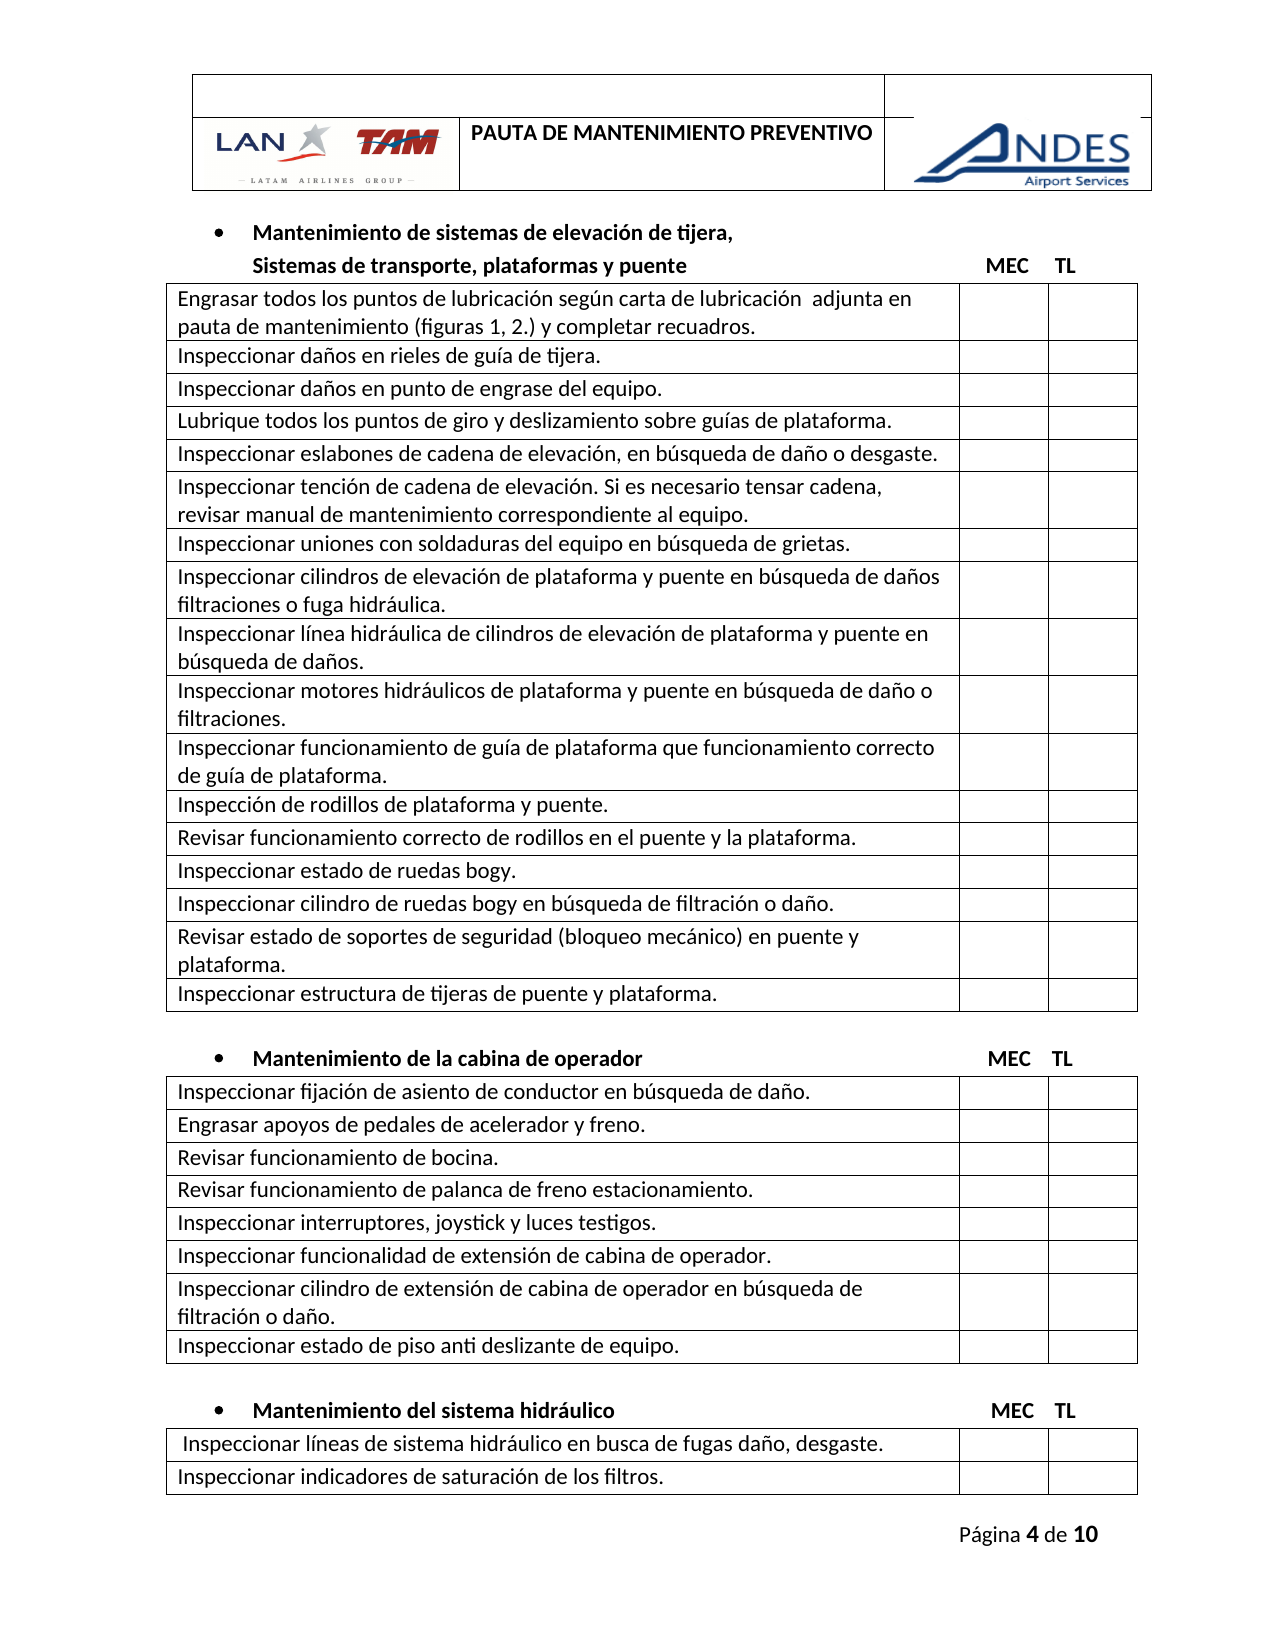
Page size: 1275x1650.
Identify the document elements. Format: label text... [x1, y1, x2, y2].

table_cell [960, 529, 1048, 561]
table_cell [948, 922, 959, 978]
table_cell [960, 1462, 1048, 1494]
table_cell [960, 374, 1048, 406]
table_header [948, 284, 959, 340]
table_cell Inspeccionar estado de ruedas bogy. [167, 856, 959, 888]
table_cell [960, 407, 1048, 438]
table_cell [1049, 341, 1137, 373]
table_cell Revisar funcionamiento de bocina. [167, 1143, 959, 1174]
table_cell [960, 1110, 1048, 1142]
table_cell [960, 889, 1048, 921]
table_cell [960, 856, 1048, 888]
table_header [1049, 1077, 1137, 1109]
table_header [960, 1429, 1048, 1461]
table_cell [960, 619, 1048, 675]
list Sistemas de transporte, plataformas y puente MEC TL [252, 251, 1098, 279]
table_cell [960, 734, 1048, 789]
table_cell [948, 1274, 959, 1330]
table_cell Inspeccionar estado de piso anti deslizante de equipo. [167, 1331, 959, 1363]
table_cell Inspeccionar interruptores, joystick y luces testigos. [167, 1208, 959, 1240]
table_cell [1049, 979, 1137, 1011]
table_header Inspeccionar líneas de sistema hidráulico en busca de fugas daño, desgaste. [167, 1429, 959, 1461]
table_cell Inspeccionar funcionalidad de extensión de cabina de operador. [167, 1241, 959, 1273]
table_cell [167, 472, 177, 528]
table_cell [960, 562, 1048, 618]
table_cell Inspección de rodillos de plataforma y puente. [167, 791, 959, 822]
table_cell [1049, 1143, 1137, 1174]
table_cell [960, 1274, 1048, 1330]
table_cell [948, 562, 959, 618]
table_cell [1049, 1462, 1137, 1494]
table_cell Inspeccionar daños en punto de engrase del equipo. [167, 374, 959, 406]
table_cell Engrasar apoyos de pedales de acelerador y freno. [167, 1110, 959, 1142]
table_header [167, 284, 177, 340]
table_cell [1049, 734, 1137, 789]
table_cell [1049, 922, 1137, 978]
table_header [1049, 284, 1137, 340]
table_cell [1049, 1208, 1137, 1240]
table_cell Inspeccionar estructura de tijeras de puente y plataforma. [167, 979, 959, 1011]
table_cell [1049, 472, 1137, 528]
table_header [1049, 1429, 1137, 1461]
table_cell [1049, 1274, 1137, 1330]
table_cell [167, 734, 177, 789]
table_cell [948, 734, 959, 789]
table_cell [960, 1176, 1048, 1207]
table_cell [1049, 856, 1137, 888]
table_cell Inspeccionar eslabones de cadena de elevación, en búsqueda de daño o desgaste. [167, 440, 959, 471]
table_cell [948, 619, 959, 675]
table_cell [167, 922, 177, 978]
table_cell [1049, 676, 1137, 732]
table_header [960, 1077, 1048, 1109]
table_cell [960, 791, 1048, 822]
table_header Inspeccionar fijación de asiento de conductor en búsqueda de daño. [167, 1077, 959, 1109]
table_cell [960, 1331, 1048, 1363]
table_cell [1049, 440, 1137, 471]
table_cell [960, 979, 1048, 1011]
table_cell Inspeccionar uniones con soldaduras del equipo en búsqueda de grietas. [167, 529, 959, 561]
list Mantenimiento del sistema hidráulico MEC TL [215, 1396, 1098, 1424]
table_cell [1049, 1241, 1137, 1273]
table_cell Inspeccionar cilindro de ruedas bogy en búsqueda de filtración o daño. [167, 889, 959, 921]
table_cell [960, 341, 1048, 373]
table_cell Inspeccionar daños en rieles de guía de tijera. [167, 341, 959, 373]
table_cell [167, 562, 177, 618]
table_cell [960, 1143, 1048, 1174]
table_cell [960, 922, 1048, 978]
table_cell [1049, 1331, 1137, 1363]
table_cell Inspeccionar indicadores de saturación de los filtros. [167, 1462, 959, 1494]
table_cell Lubrique todos los puntos de giro y deslizamiento sobre guías de plataforma. [167, 407, 959, 438]
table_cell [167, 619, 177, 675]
list Mantenimiento de sistemas de elevación de tijera, [215, 218, 1098, 247]
table_cell Revisar funcionamiento correcto de rodillos en el puente y la plataforma. [167, 823, 959, 855]
table_cell [960, 1208, 1048, 1240]
picture [204, 118, 454, 190]
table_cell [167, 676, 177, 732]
table_cell [960, 676, 1048, 732]
table_cell [1049, 791, 1137, 822]
table_cell [1049, 407, 1137, 438]
picture [913, 117, 1141, 190]
table_cell [960, 472, 1048, 528]
table_cell [960, 823, 1048, 855]
table_cell [1049, 374, 1137, 406]
table_header [960, 284, 1048, 340]
table_cell [960, 440, 1048, 471]
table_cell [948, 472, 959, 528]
table_cell [1049, 823, 1137, 855]
table_cell Revisar funcionamiento de palanca de freno estacionamiento. [167, 1176, 959, 1207]
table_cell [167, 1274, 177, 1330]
picture [204, 191, 454, 195]
table_cell [1049, 889, 1137, 921]
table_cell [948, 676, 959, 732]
table_cell [1049, 1110, 1137, 1142]
table_cell [1049, 562, 1137, 618]
list Mantenimiento de la cabina de operador MEC TL [215, 1044, 1098, 1072]
table_cell [1049, 529, 1137, 561]
table_cell [1049, 619, 1137, 675]
table_cell [960, 1241, 1048, 1273]
table_cell [1049, 1176, 1137, 1207]
